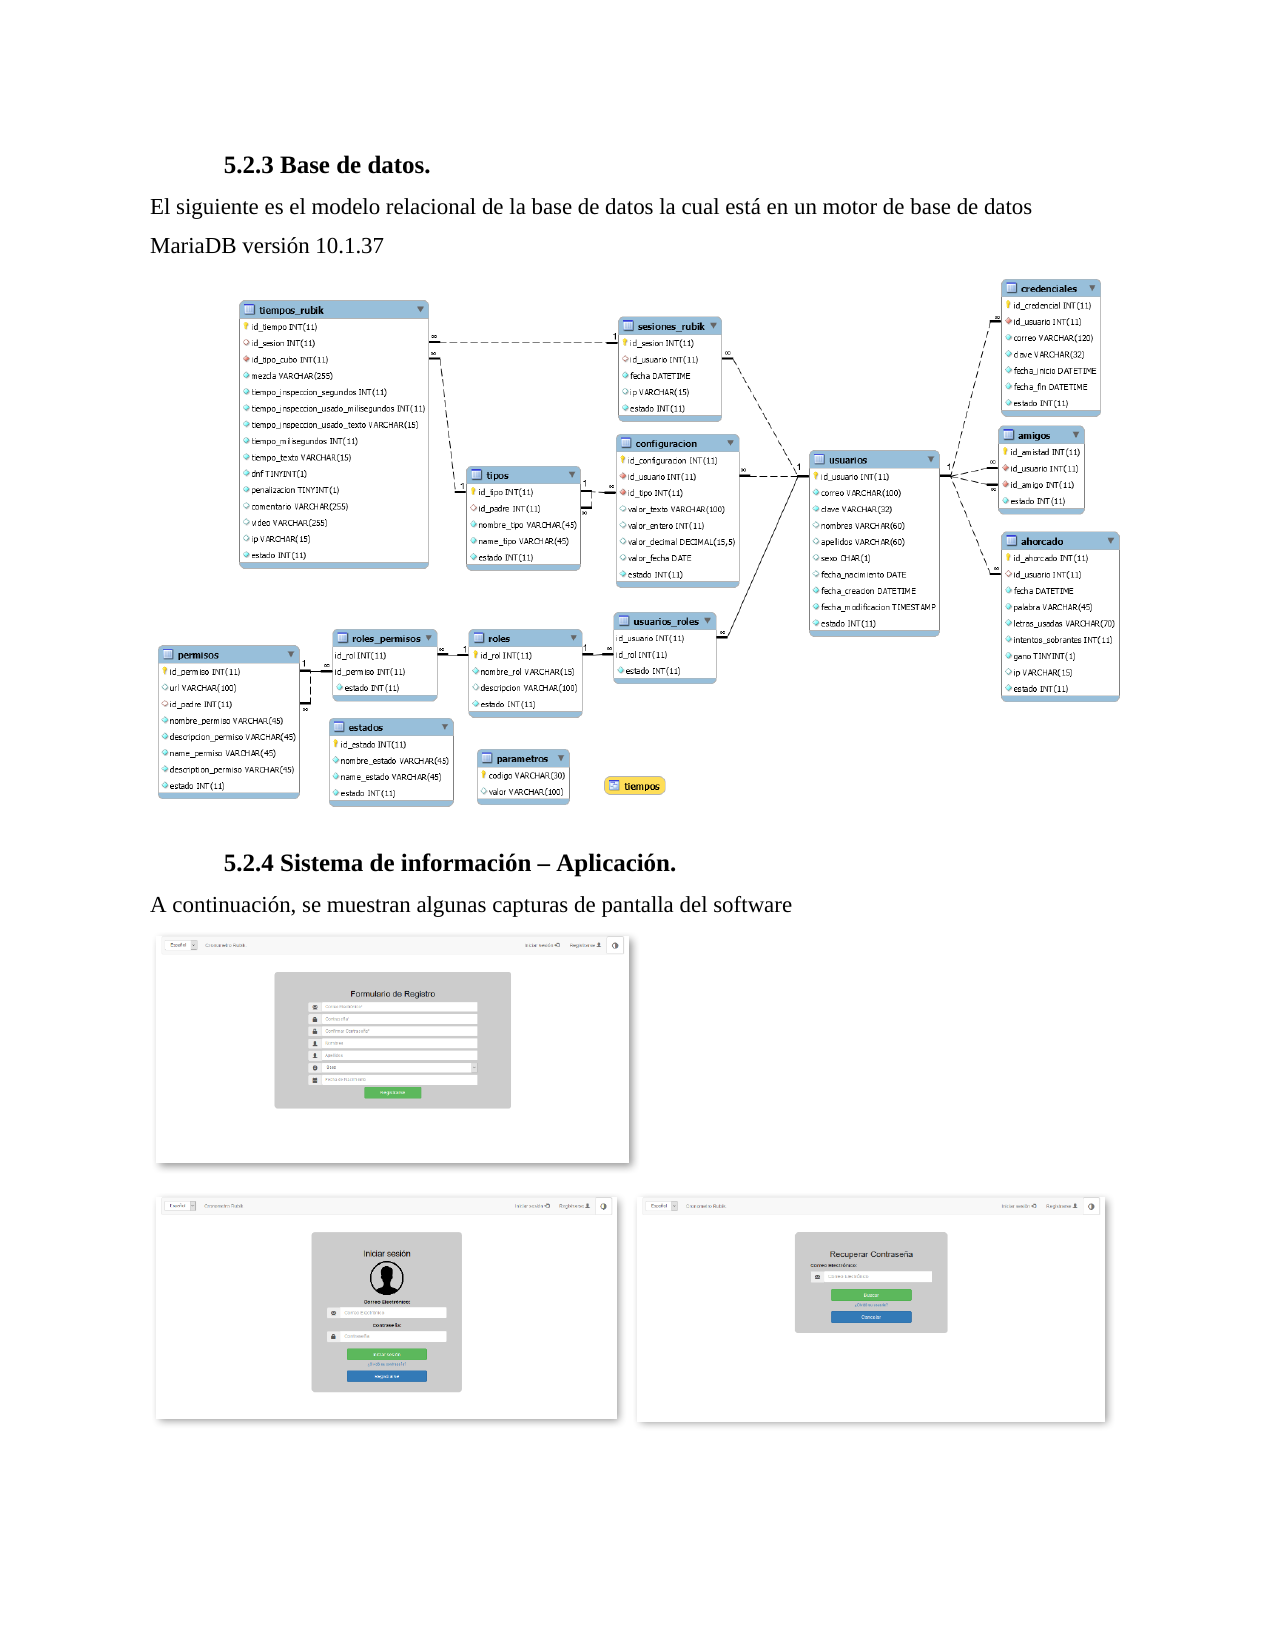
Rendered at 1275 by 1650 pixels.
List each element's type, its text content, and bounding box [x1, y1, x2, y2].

picture [156, 1197, 617, 1419]
subtitle 5.2.4 Sistema de información – Aplicación. [224, 848, 1125, 876]
text A continuación, se muestran algunas capturas de pantalla del software [150, 891, 1125, 917]
picture [156, 936, 629, 1163]
picture [150, 272, 1125, 813]
subtitle 5.2.3 Base de datos. [224, 150, 1125, 179]
picture [637, 1197, 1105, 1422]
text El siguiente es el modelo relacional de la base de datos la cual está en un motor de base de datos MariaDB versión 10.1.37 [150, 193, 1125, 259]
